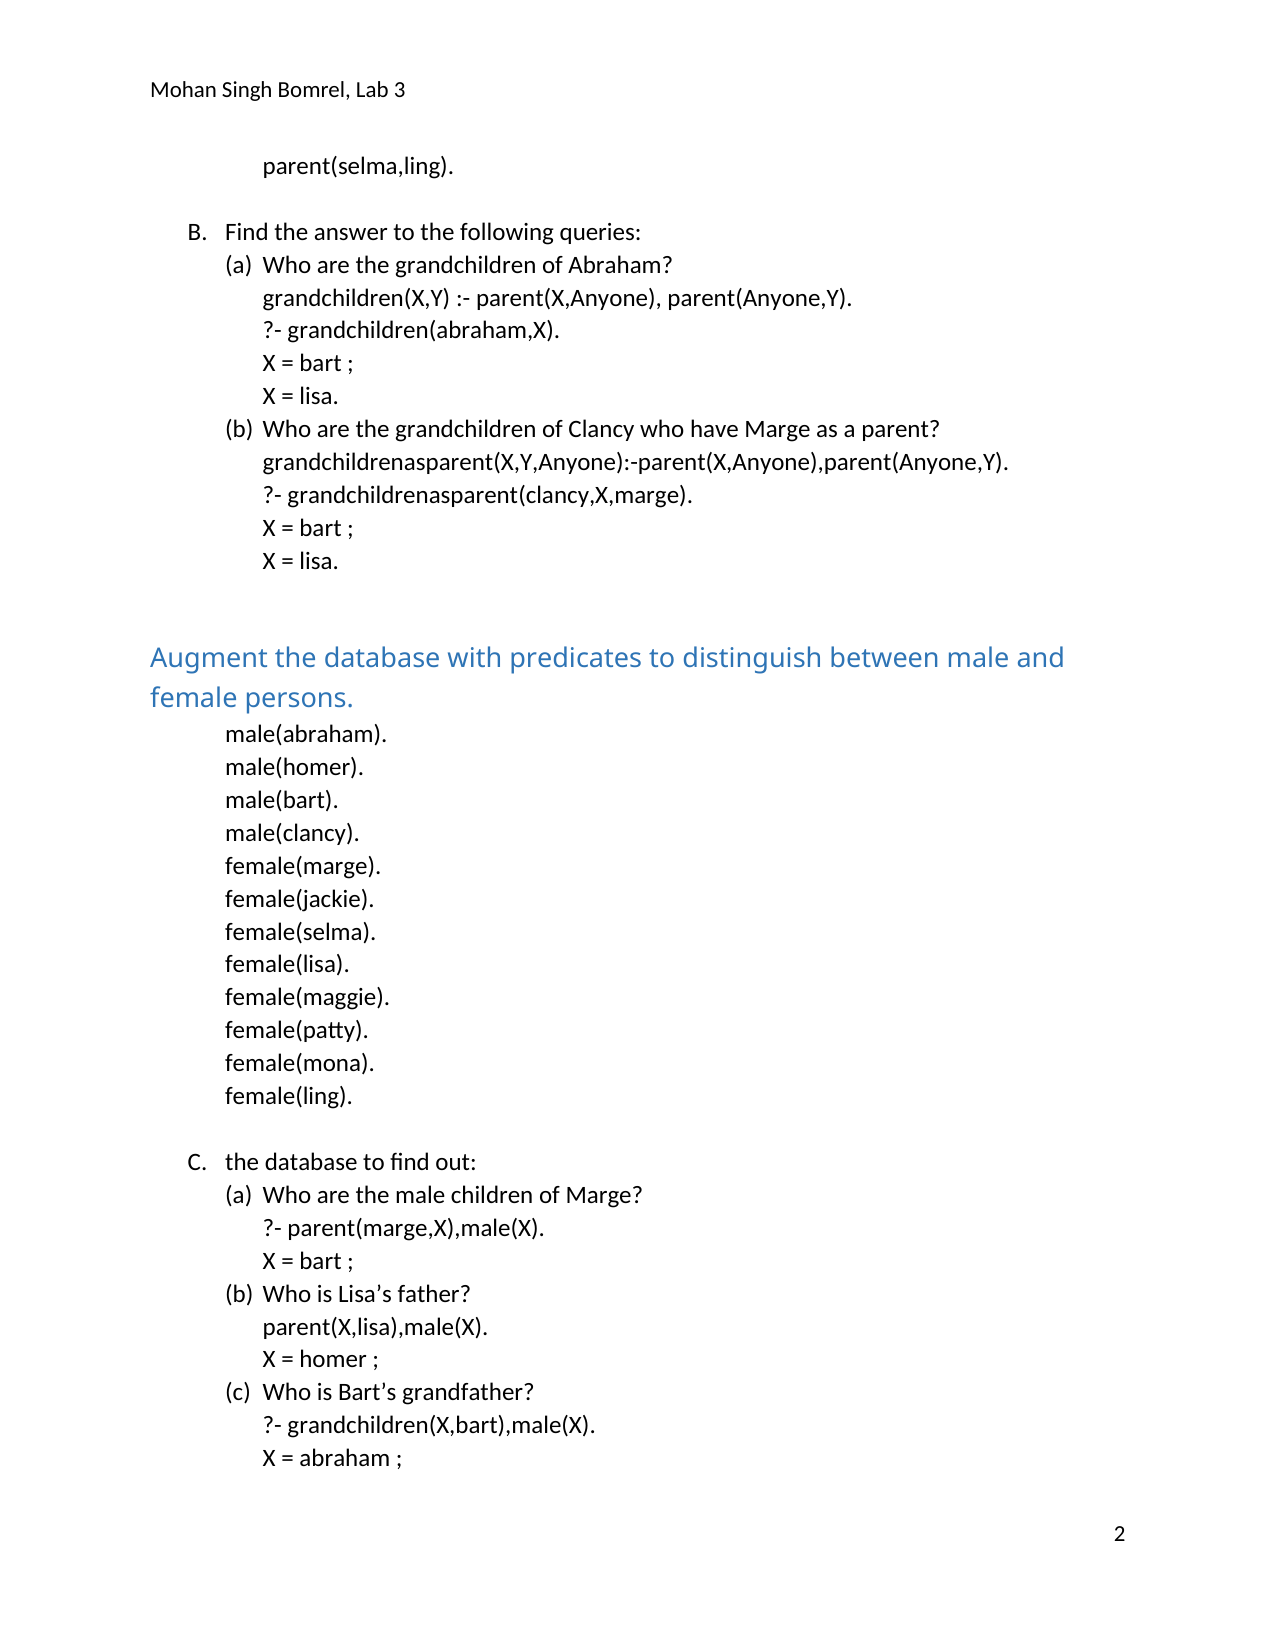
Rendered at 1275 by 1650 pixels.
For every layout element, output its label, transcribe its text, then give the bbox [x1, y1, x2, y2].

list female(lisa). [225, 948, 1125, 979]
list female(marge). [225, 850, 1125, 880]
list ?- grandchildren(abraham,X). [262, 314, 1125, 345]
list female(mona). [225, 1047, 1125, 1078]
list X = lisa. [262, 545, 1125, 576]
list X = homer ; [262, 1343, 1125, 1374]
subtitle Augment the database with predicates to distinguish between male and female persons. [150, 638, 1125, 715]
list female(jackie). [225, 883, 1125, 913]
list male(abraham). [225, 718, 1125, 749]
list the database to ﬁnd out: [187, 1146, 1125, 1177]
list ?- parent(marge,X),male(X). [262, 1212, 1125, 1242]
list female(maggie). [225, 981, 1125, 1012]
list female(selma). [225, 916, 1125, 946]
list X = abraham ; [262, 1442, 1125, 1473]
list Who are the grandchildren of Abraham? [225, 249, 1125, 279]
list ?- grandchildren(X,bart),male(X). [262, 1409, 1125, 1440]
list Who are the grandchildren of Clancy who have Marge as a parent? [225, 413, 1125, 444]
list Find the answer to the following queries: [187, 216, 1125, 246]
list ?- grandchildrenasparent(clancy,X,marge). [262, 479, 1125, 510]
list male(clancy). [225, 817, 1125, 847]
list grandchildrenasparent(X,Y,Anyone):-parent(X,Anyone),parent(Anyone,Y). [262, 446, 1125, 477]
list grandchildren(X,Y) :- parent(X,Anyone), parent(Anyone,Y). [262, 282, 1125, 312]
list Who is Bart’s grandfather? [225, 1376, 1125, 1407]
list parent(selma,ling). [262, 150, 1125, 181]
list male(homer). [225, 751, 1125, 782]
list X = bart ; [262, 347, 1125, 378]
list female(ling). [225, 1080, 1125, 1111]
list male(bart). [225, 784, 1125, 814]
list Who is Lisa’s father? [225, 1278, 1125, 1308]
list female(patty). [225, 1014, 1125, 1045]
list X = bart ; [262, 1245, 1125, 1275]
list Who are the male children of Marge? [225, 1179, 1125, 1209]
list X = bart ; [262, 512, 1125, 543]
list X = lisa. [262, 380, 1125, 411]
list parent(X,lisa),male(X). [262, 1311, 1125, 1341]
